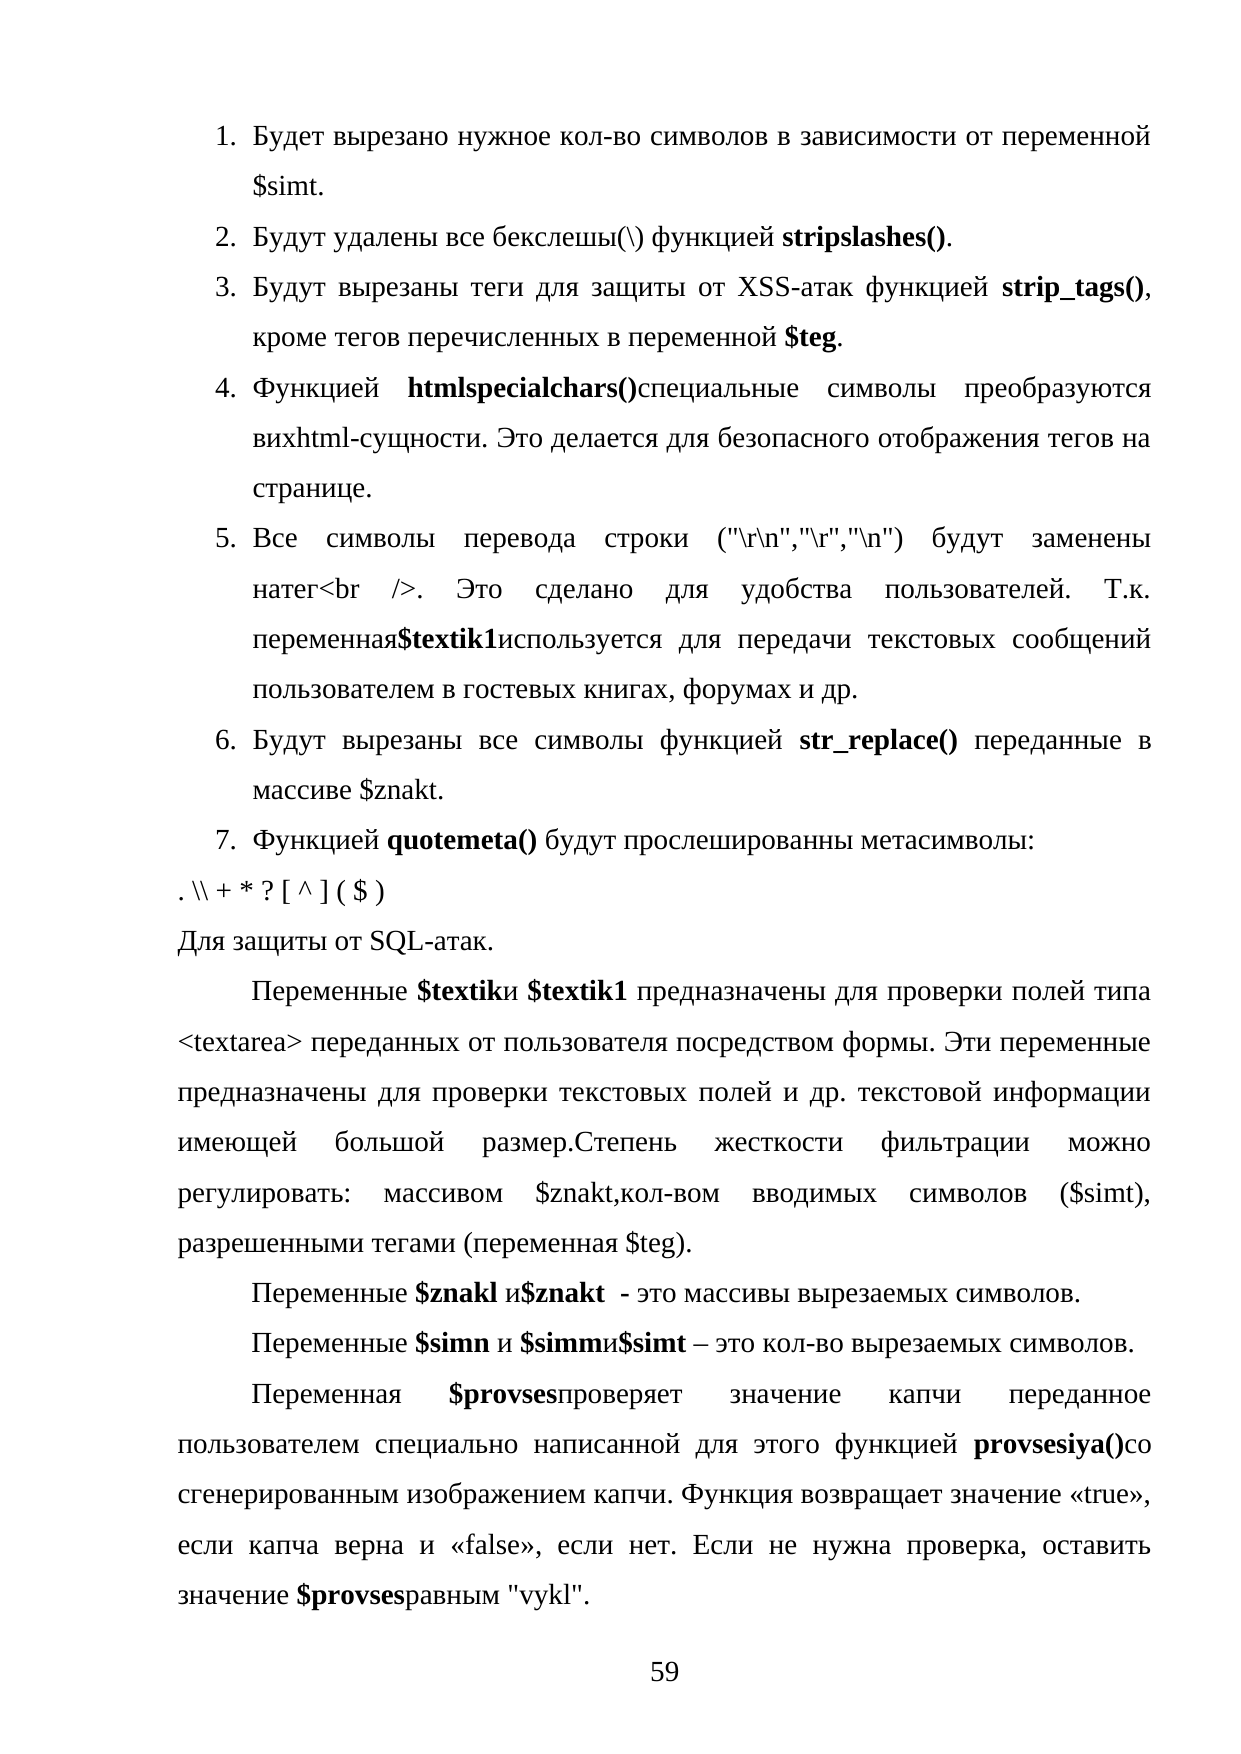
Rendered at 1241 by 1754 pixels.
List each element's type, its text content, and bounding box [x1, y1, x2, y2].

list Будет вырезано нужное кол-во символов в зависимости от переменной $simt. [215, 118, 1152, 202]
text Переменные $znakl и$znakt - это массивы вырезаемых символов. [177, 1275, 1152, 1309]
text . \\ + * ? [ ^ ] ( $ ) [177, 873, 1152, 906]
list Все символы перевода строки ("\r\n","\r","\n") будут заменены натег<br />. Это сделано для удобства пользователей. Т.к. переменная$textik1используется для передачи текстовых сообщений пользователем в гостевых книгах, форумах и др. [215, 521, 1152, 705]
list Функцией quotemeta() будут прослешированны метасимволы: [215, 822, 1152, 856]
list Будут удалены все бекслешы(\) функцией stripslashes(). [215, 219, 1152, 252]
text Для защиты от SQL-атак. [177, 923, 1152, 957]
text Переменная $provsesпроверяет значение капчи переданное пользователем специально написанной для этого функцией provsesiya()со сгенерированным изображением капчи. Функция возвращает значение «true», если капча верна и «false», если нет. Если не нужна проверка, оставить значение $provsesравным "vykl". [177, 1376, 1152, 1611]
text Переменные $simn и $simmи$simt – это кол-во вырезаемых символов. [177, 1326, 1152, 1359]
list Будут вырезаны все символы функцией str_replace() переданные в массиве $znakt. [215, 722, 1152, 806]
list Будут вырезаны теги для защиты от XSS-атак функцией strip_tags(), кроме тегов перечисленных в переменной $teg. [215, 269, 1152, 353]
list Функцией htmlspecialchars()специальные символы преобразуются вихhtml-сущности. Это делается для безопасного отображения тегов на странице. [215, 370, 1152, 504]
text Переменные $textikи $textik1 предназначены для проверки полей типа <textarea> переданных от пользователя посредством формы. Эти переменные предназначены для проверки текстовых полей и др. текстовой информации имеющей большой размер.Степень жесткости фильтрации можно регулировать: массивом $znakt,кол-вом вводимых символов ($simt), разрешенными тегами (переменная $teg). [177, 973, 1152, 1258]
